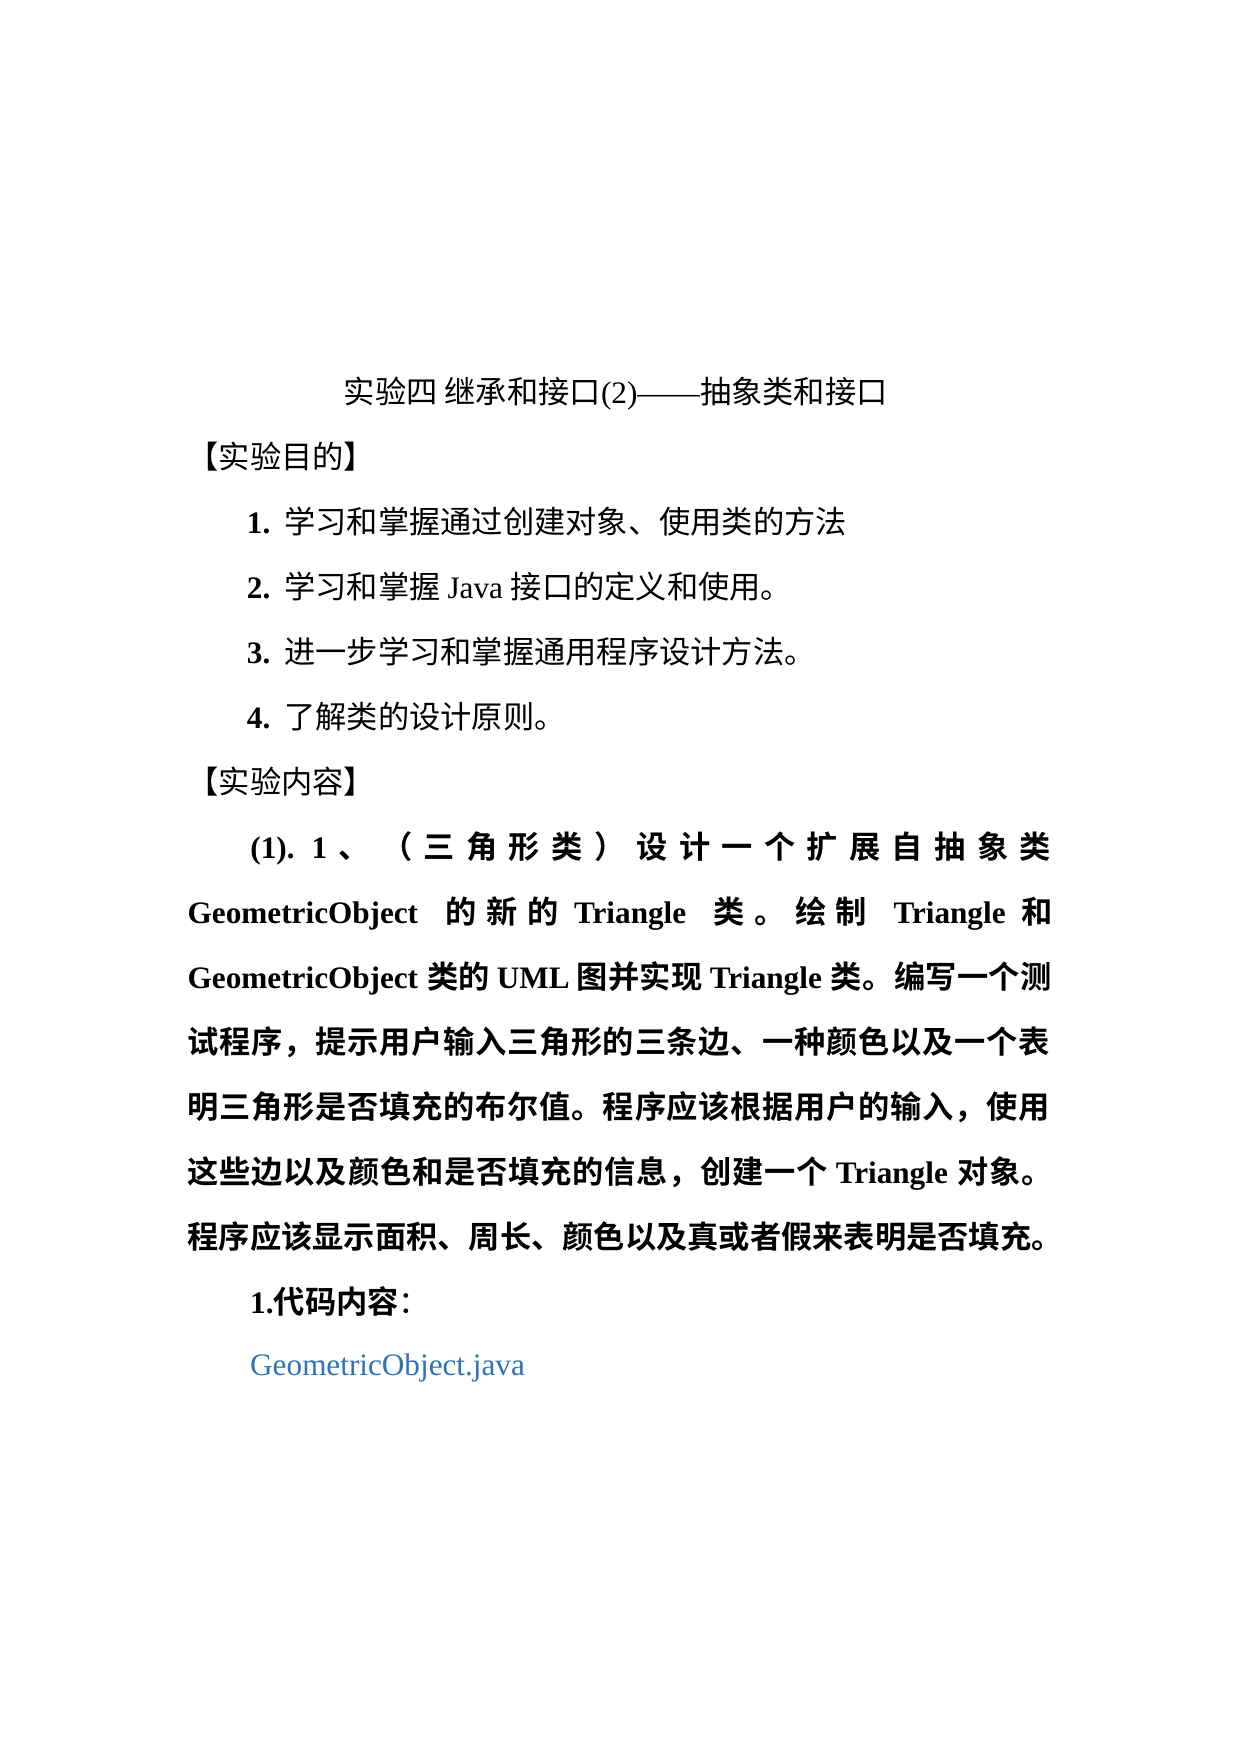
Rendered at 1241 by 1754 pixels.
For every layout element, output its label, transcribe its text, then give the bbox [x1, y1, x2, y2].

text GeometricObject.java [250, 1332, 1053, 1397]
list 学习和掌握通过创建对象、使用类的方法 [247, 487, 1053, 552]
list 进一步学习和掌握通用程序设计方法。 [247, 617, 1053, 682]
text 1.代码内容： [250, 1267, 1053, 1332]
text 【实验内容】 [187, 747, 1053, 812]
list 学习和掌握 Java 接口的定义和使用。 [247, 552, 1053, 617]
list 了解类的设计原则。 [247, 682, 1053, 747]
text (1). 1、（三角形类）设计一个扩展自抽象类 GeometricObject 的新的Triangle 类。绘制 Triangle和GeometricObject 类的UML图并实现Triangle 类。编写一个测试程序，提示用户输入三角形的三条边、一种颜色以及一个表明三角形是否填充的布尔值。程序应该根据用户的输入，使用这些边以及颜色和是否填充的信息，创建一个Triangle 对象。程序应该显示面积、周长、颜色以及真或者假来表明是否填充。 [187, 812, 1053, 1267]
text 实验四 继承和接口(2)——抽象类和接口 [187, 357, 1053, 422]
text 【实验目的】 [187, 422, 1053, 487]
